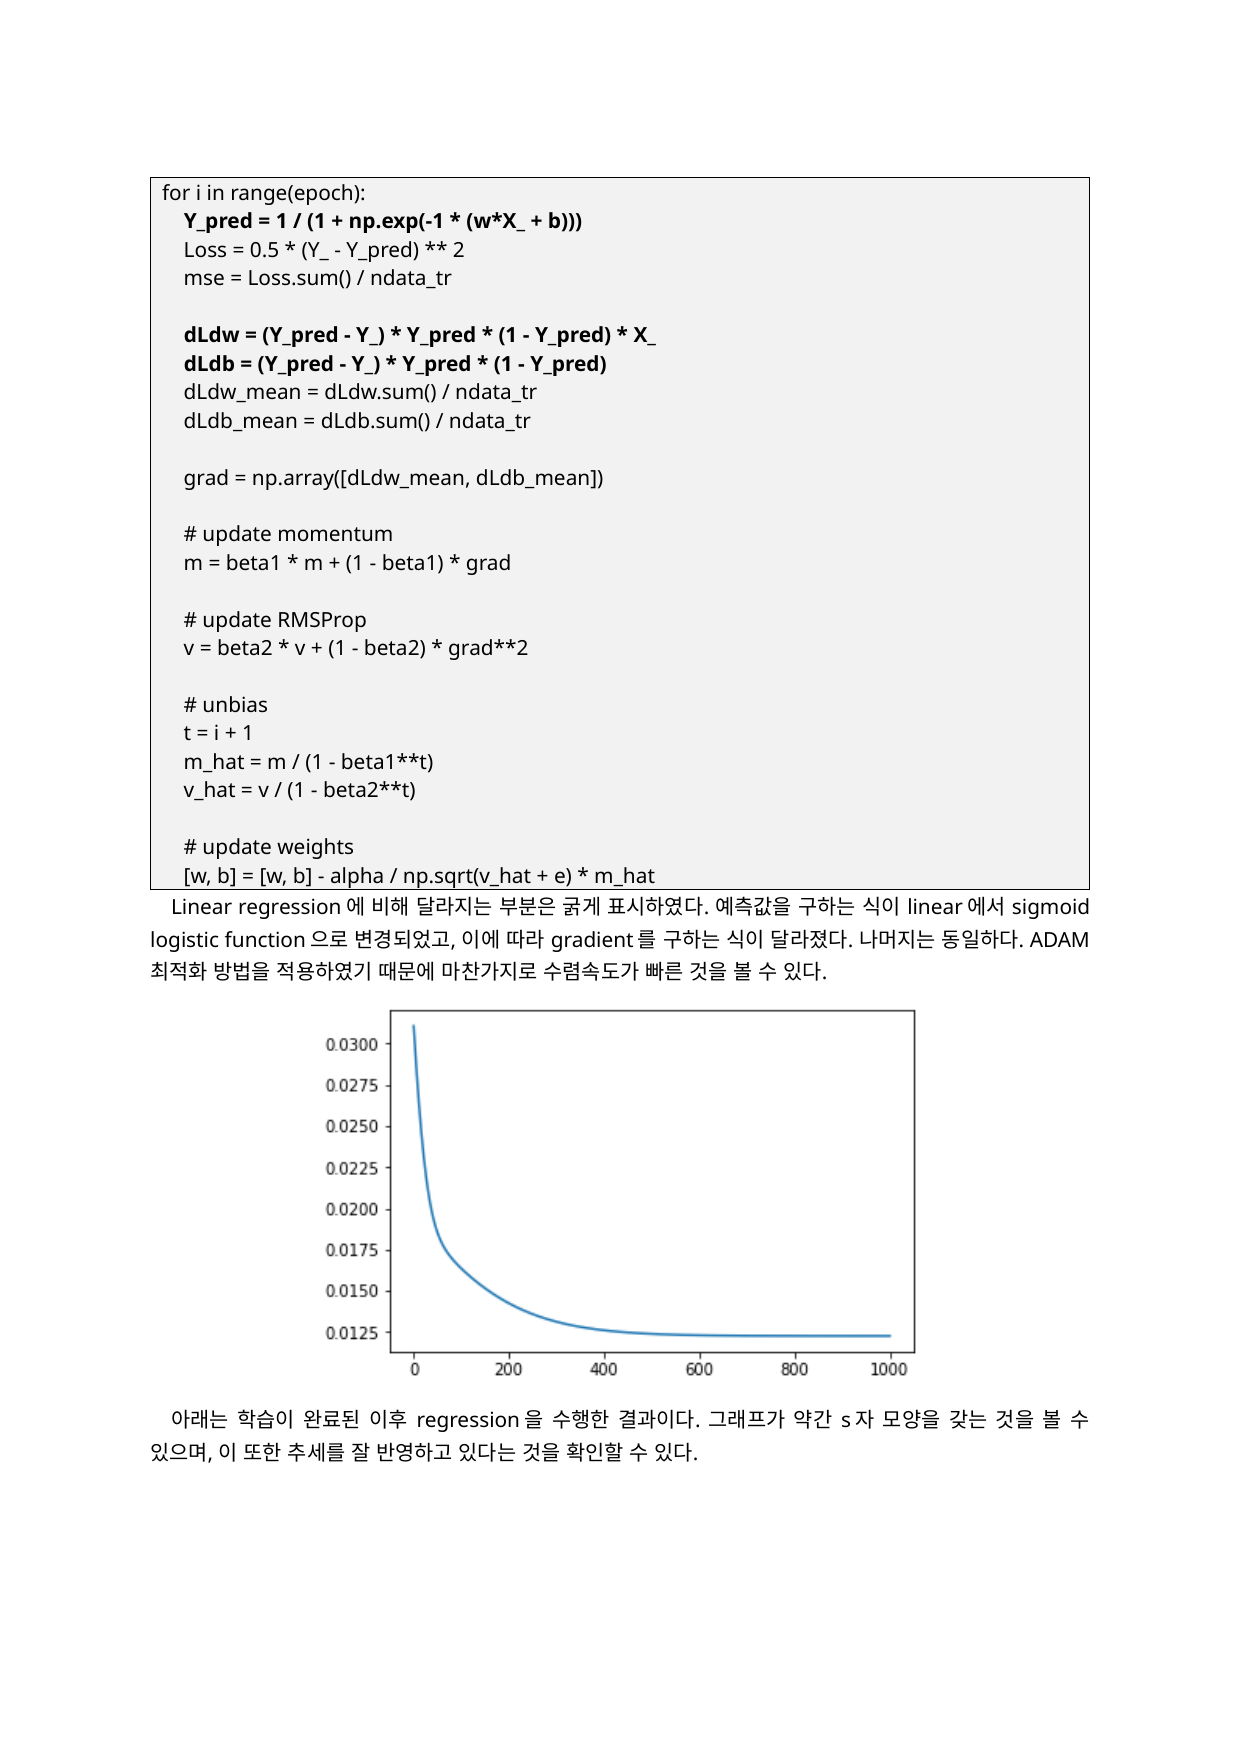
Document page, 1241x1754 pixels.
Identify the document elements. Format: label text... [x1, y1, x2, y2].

text Linear regression에 비해 달라지는 부분은 굵게 표시하였다. 예측값을 구하는 식이 linear에서 sigmoid logistic function으로 변경되었고, 이에 따라 gradient를 구하는 식이 달라졌다. 나머지는 동일하다. ADAM 최적화 방법을 적용하였기 때문에 마찬가지로 수렴속도가 빠른 것을 볼 수 있다. [150, 890, 1090, 986]
table_header for i in range(epoch): Y_pred = 1 / (1 + np.exp(-1 * (w*X_ + b))) Loss = 0.5 * (Y_ - Y_pred) ** 2 mse = Loss.sum() / ndata_tr dLdw = (Y_pred - Y_) * Y_pred * (1 - Y_pred) * X_ dLdb = (Y_pred - Y_) * Y_pred * (1 - Y_pred) dLdw_mean = dLdw.sum() / ndata_tr dLdb_mean = dLdb.sum() / ndata_tr grad = np.array([dLdw_mean, dLdb_mean]) # update momentum m = beta1 * m + (1 - beta1) * grad # update RMSProp v = beta2 * v + (1 - beta2) * grad**2 # unbias t = i + 1 m_hat = m / (1 - beta1**t) v_hat = v / (1 - beta2**t) # update weights [w, b] = [w, b] - alpha / np.sqrt(v_hat + e) * m_hat [151, 178, 1089, 889]
text 아래는 학습이 완료된 이후 regression을 수행한 결과이다. 그래프가 약간 s자 모양을 갖는 것을 볼 수 있으며, 이 또한 추세를 잘 반영하고 있다는 것을 확인할 수 있다. [150, 1403, 1090, 1467]
